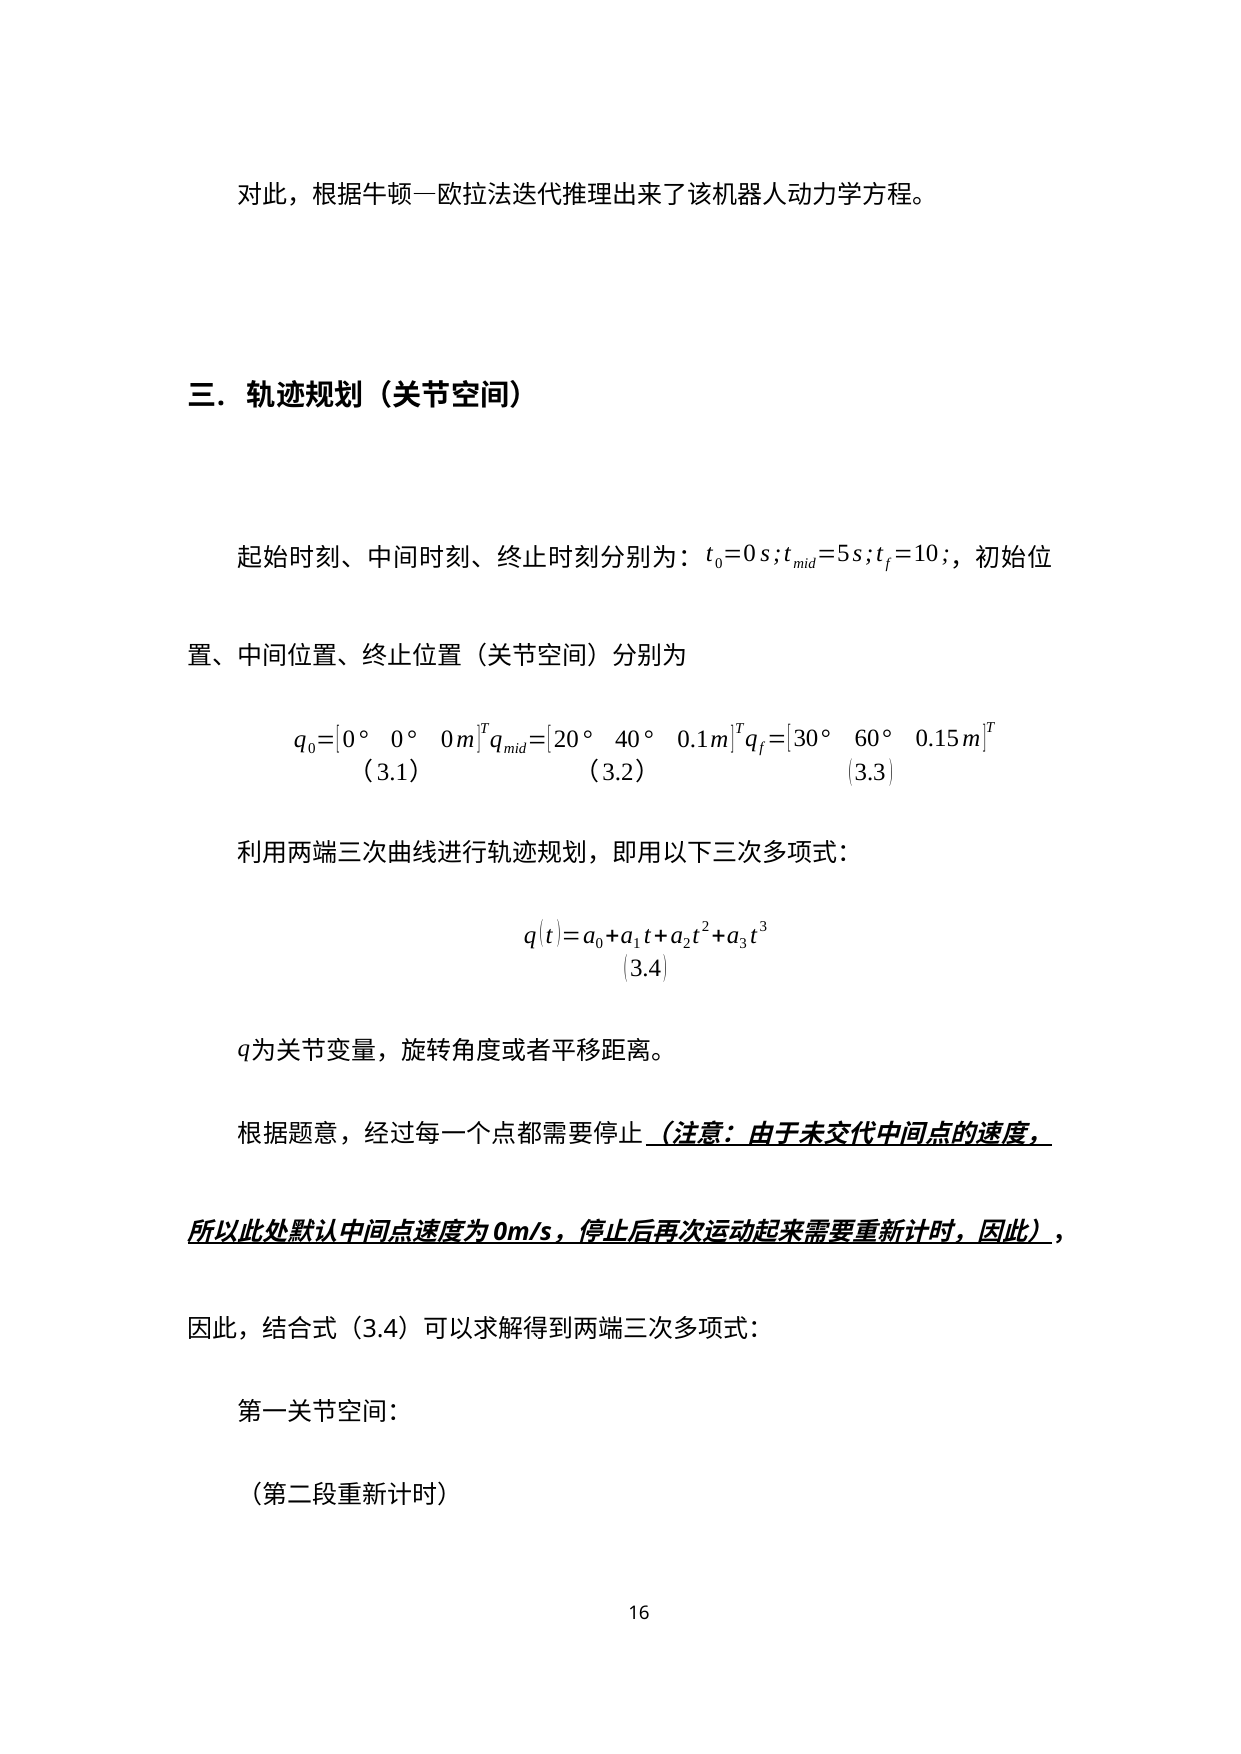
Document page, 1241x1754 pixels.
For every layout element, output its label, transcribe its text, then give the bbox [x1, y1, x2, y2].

text 对此，根据牛顿—欧拉法迭代推理出来了该机器人动力学方程。 [187, 160, 1053, 225]
text 利用两端三次曲线进行轨迹规划，即用以下三次多项式： [187, 818, 1053, 883]
subtitle 轨迹规划（关节空间） [187, 360, 1053, 425]
text 起始时刻、中间时刻、终止时刻分别为：，初始位置、中间位置、终止位置（关节空间）分别为 [187, 523, 1053, 686]
text （第二段重新计时） [187, 1460, 1053, 1525]
text 根据题意，经过每一个点都需要停止（注意：由于未交代中间点的速度，所以此处默认中间点速度为0m/s，停止后再次运动起来需要重新计时，因此），因此，结合式（3.4）可以求解得到两端三次多项式： [187, 1099, 1053, 1359]
text 为关节变量，旋转角度或者平移距离。 [187, 1016, 1053, 1081]
text 第一关节空间： [187, 1377, 1053, 1442]
